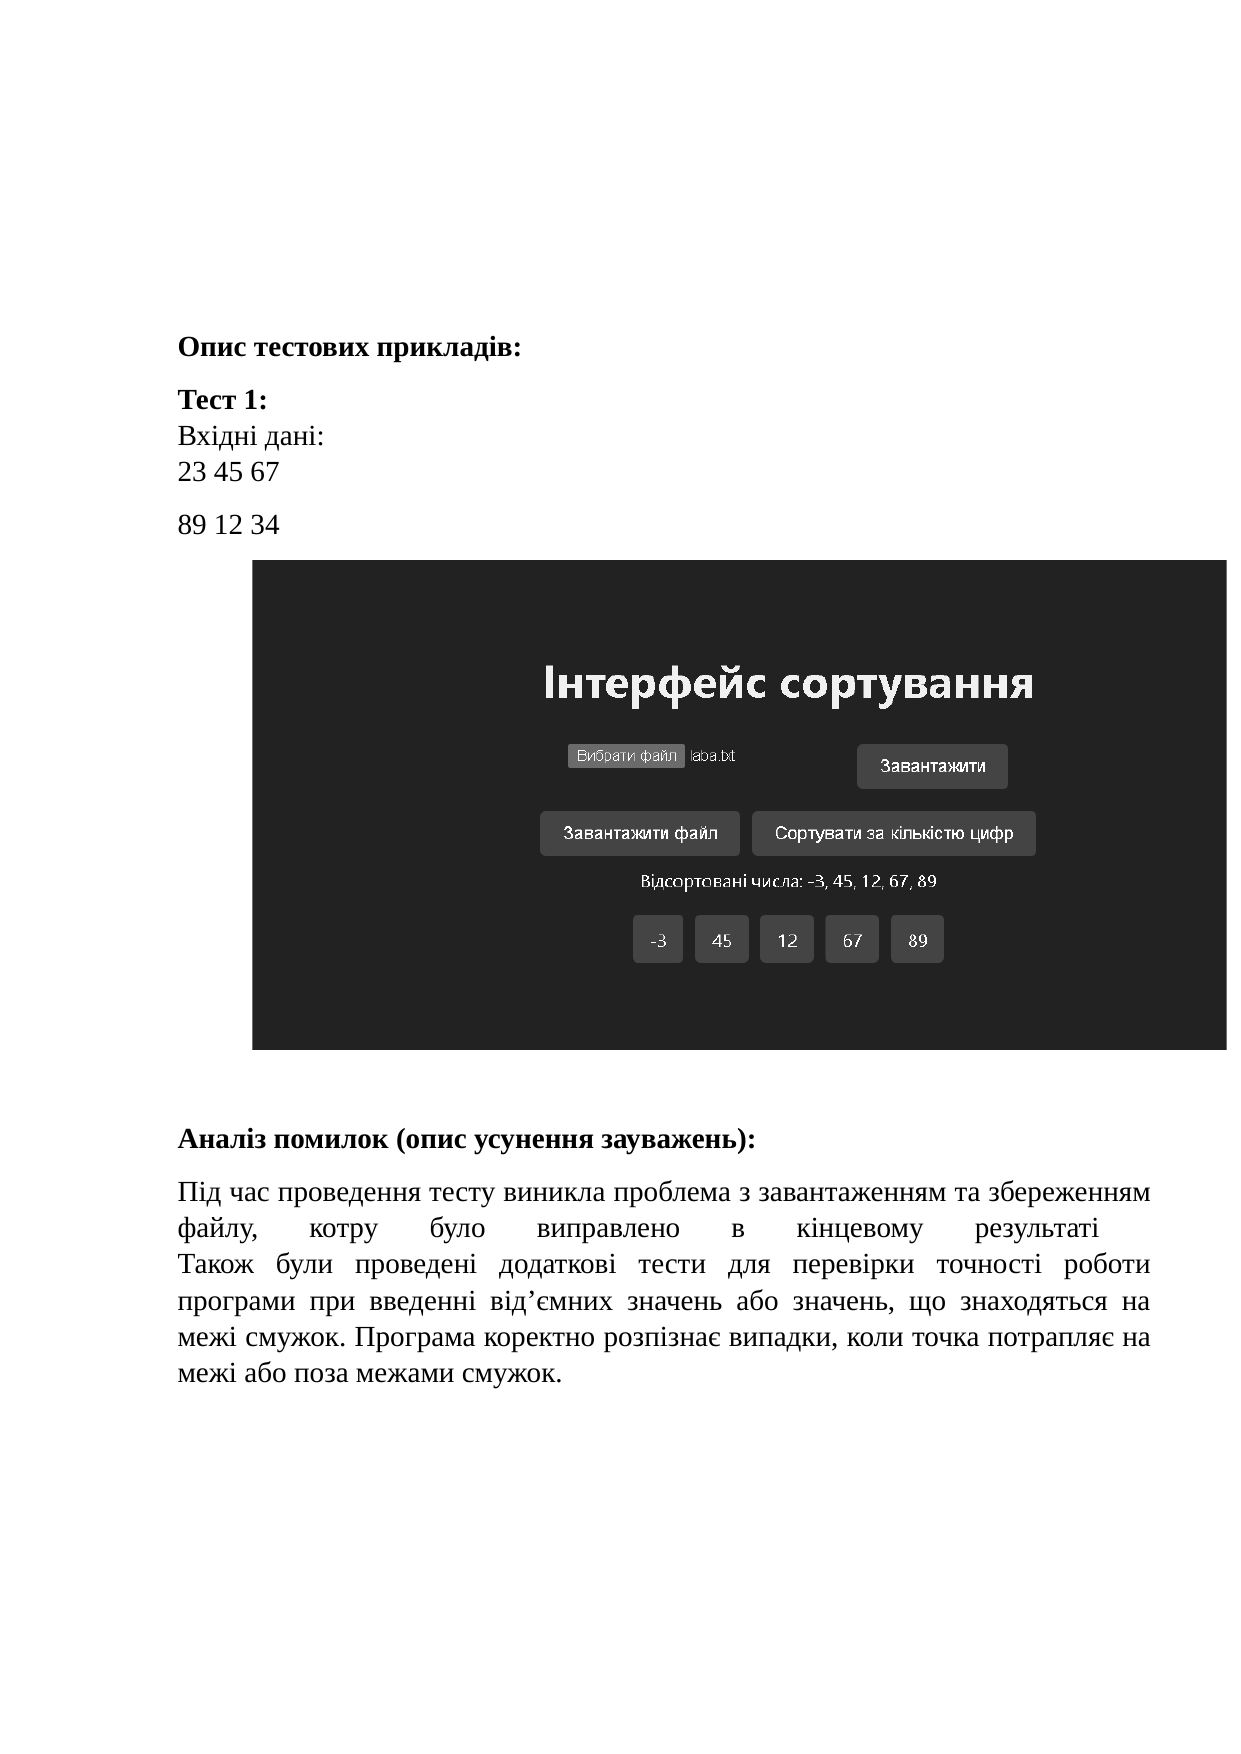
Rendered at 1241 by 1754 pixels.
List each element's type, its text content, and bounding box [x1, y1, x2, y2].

picture [252, 560, 1227, 1050]
text Під час проведення тесту виникла проблема з завантаженням та збереженням файлу, котру було виправлено в кінцевому результаті Також були проведені додаткові тести для перевірки точності роботи програми при введенні від’ємних значень або значень, що знаходяться на межі смужок. Програма коректно розпізнає випадки, коли точка потрапляє на межі або поза межами смужок. [177, 1174, 1152, 1389]
text 89 12 34 [177, 507, 1152, 541]
text Опис тестових прикладів: [177, 329, 1152, 363]
text Аналіз помилок (опис усунення зауважень): [177, 1122, 1152, 1155]
text Тест 1: Вхідні дані: 23 45 67 [177, 382, 1152, 488]
